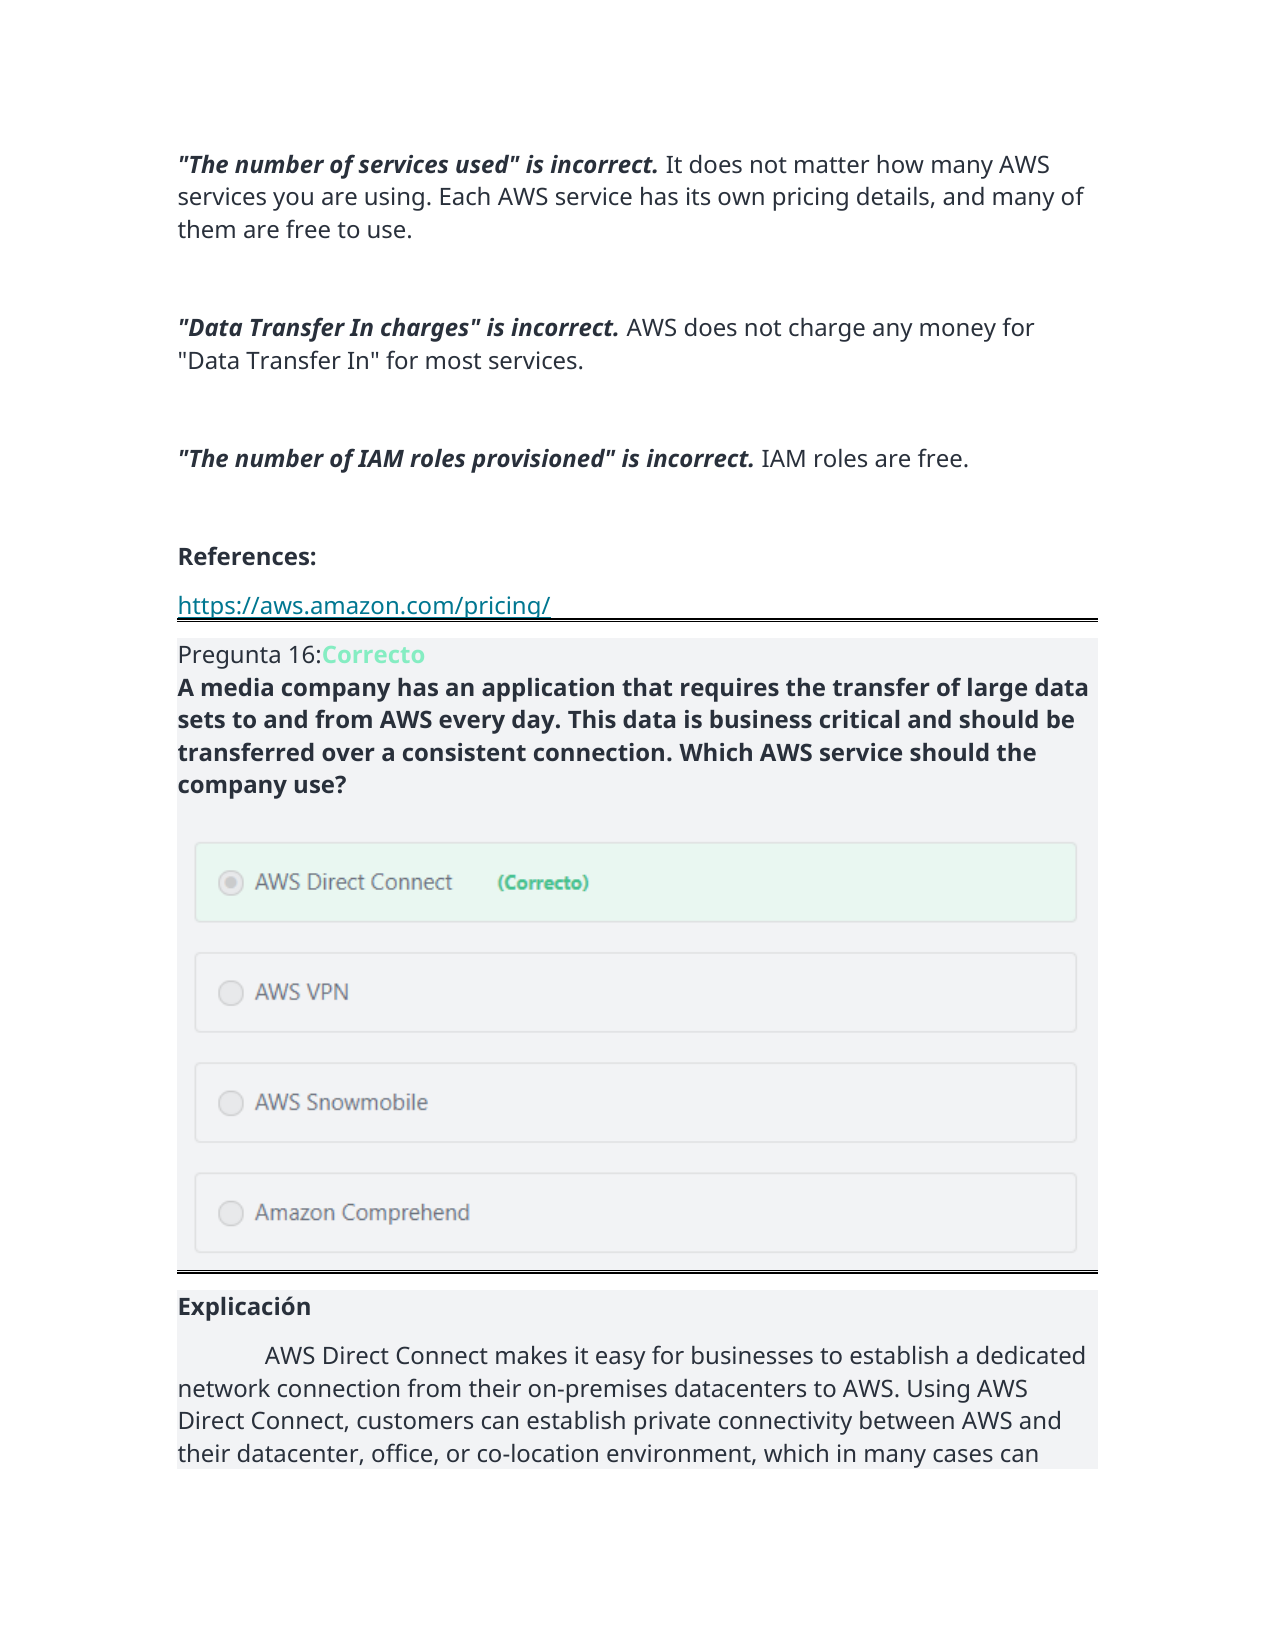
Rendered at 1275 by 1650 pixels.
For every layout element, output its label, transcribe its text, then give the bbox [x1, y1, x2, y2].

text References: [177, 540, 1098, 572]
text "​The number of services used" is incorrect. It does not matter how many AWS services you are using. Each AWS service has its own pricing details, and many of them are free to use. [177, 148, 1098, 245]
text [177, 1339, 1098, 1469]
text Explicación [177, 1290, 1098, 1322]
text Pregunta 16:Correcto [177, 638, 1098, 671]
text https://aws.amazon.com/pricing/ [177, 589, 1098, 618]
picture [177, 817, 1098, 1270]
text "The number of IAM roles provisioned" is incorrect. IAM roles are free. [177, 442, 1098, 474]
text A media company has an application that requires the transfer of large data sets to and from AWS every day. This data is business critical and should be transferred over a consistent connection. Which AWS service should the company use? [177, 671, 1098, 801]
text "Data Transfer In charges" is incorrect. AWS does not charge any money for "Data Transfer In" for most services. [177, 311, 1098, 376]
